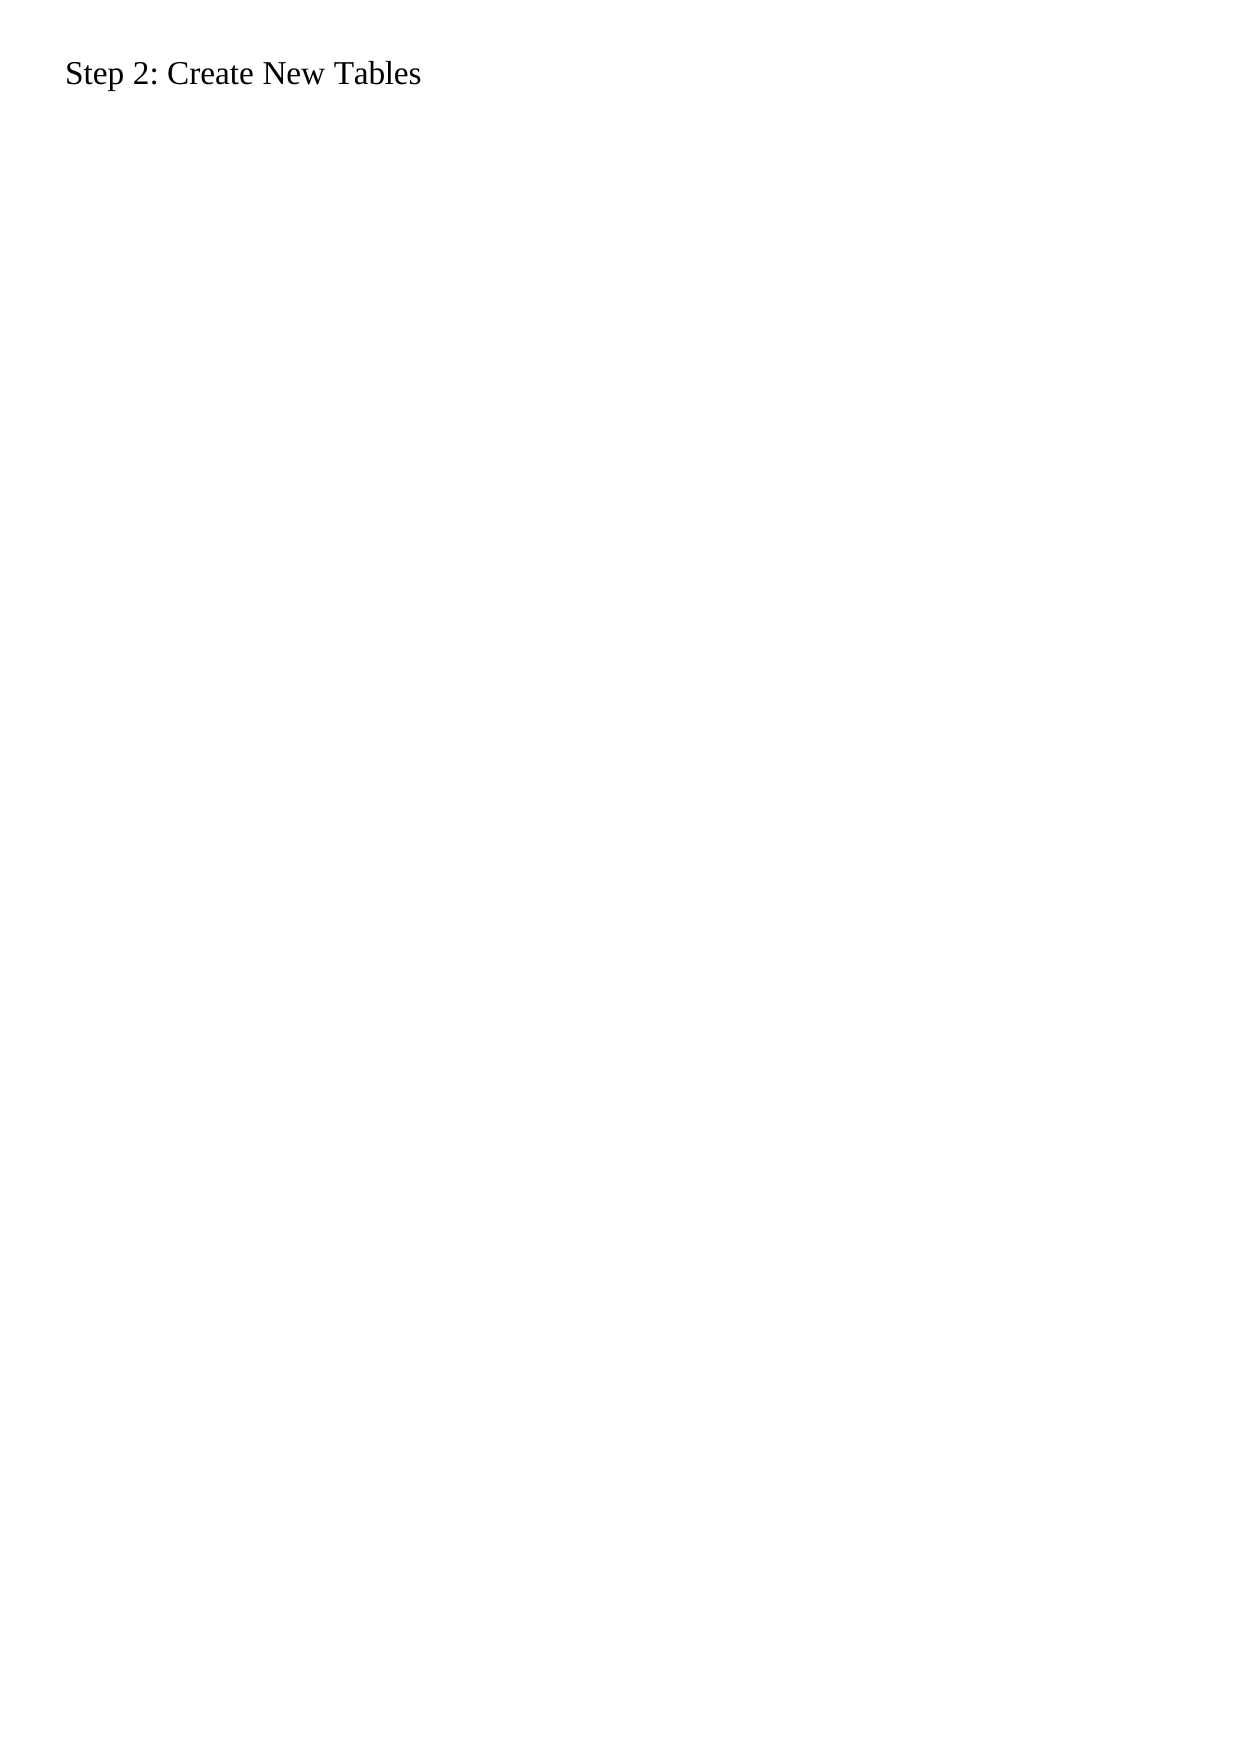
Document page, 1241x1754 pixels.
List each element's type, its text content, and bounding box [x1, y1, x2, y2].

text Step 2: Create New Tables [65, 54, 1166, 92]
